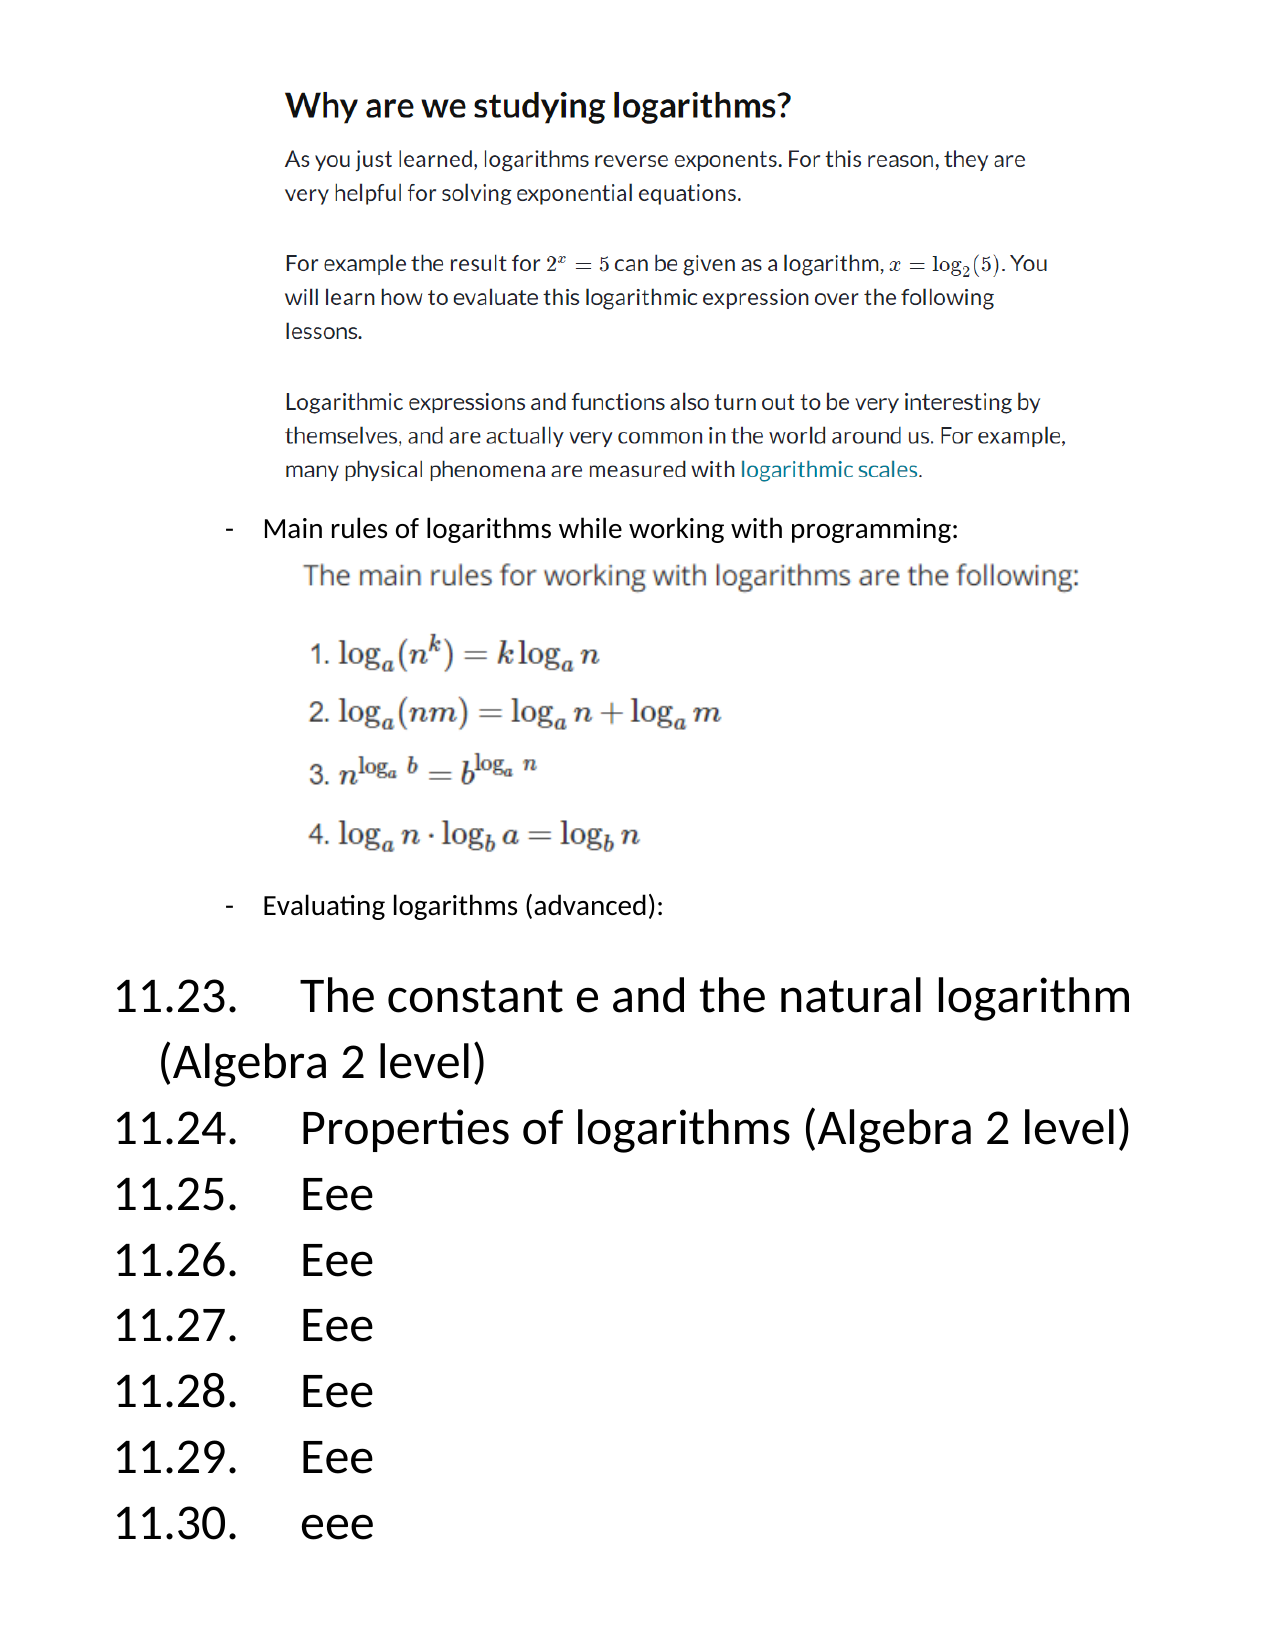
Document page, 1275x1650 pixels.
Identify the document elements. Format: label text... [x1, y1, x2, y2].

list Eee [112, 1293, 1200, 1354]
list The constant e and the natural logarithm (Algebra 2 level) [112, 964, 1200, 1091]
picture [262, 75, 1102, 509]
list Evaluating logarithms (advanced): [225, 887, 1200, 923]
picture [262, 549, 1122, 885]
list Eee [112, 1227, 1200, 1288]
list Eee [112, 1425, 1200, 1486]
list Eee [112, 1359, 1200, 1420]
list Main rules of logarithms while working with programming: [225, 511, 1200, 546]
list eee [112, 1491, 1200, 1552]
list Eee [112, 1162, 1200, 1223]
list Properties of logarithms (Algebra 2 level) [112, 1096, 1200, 1157]
